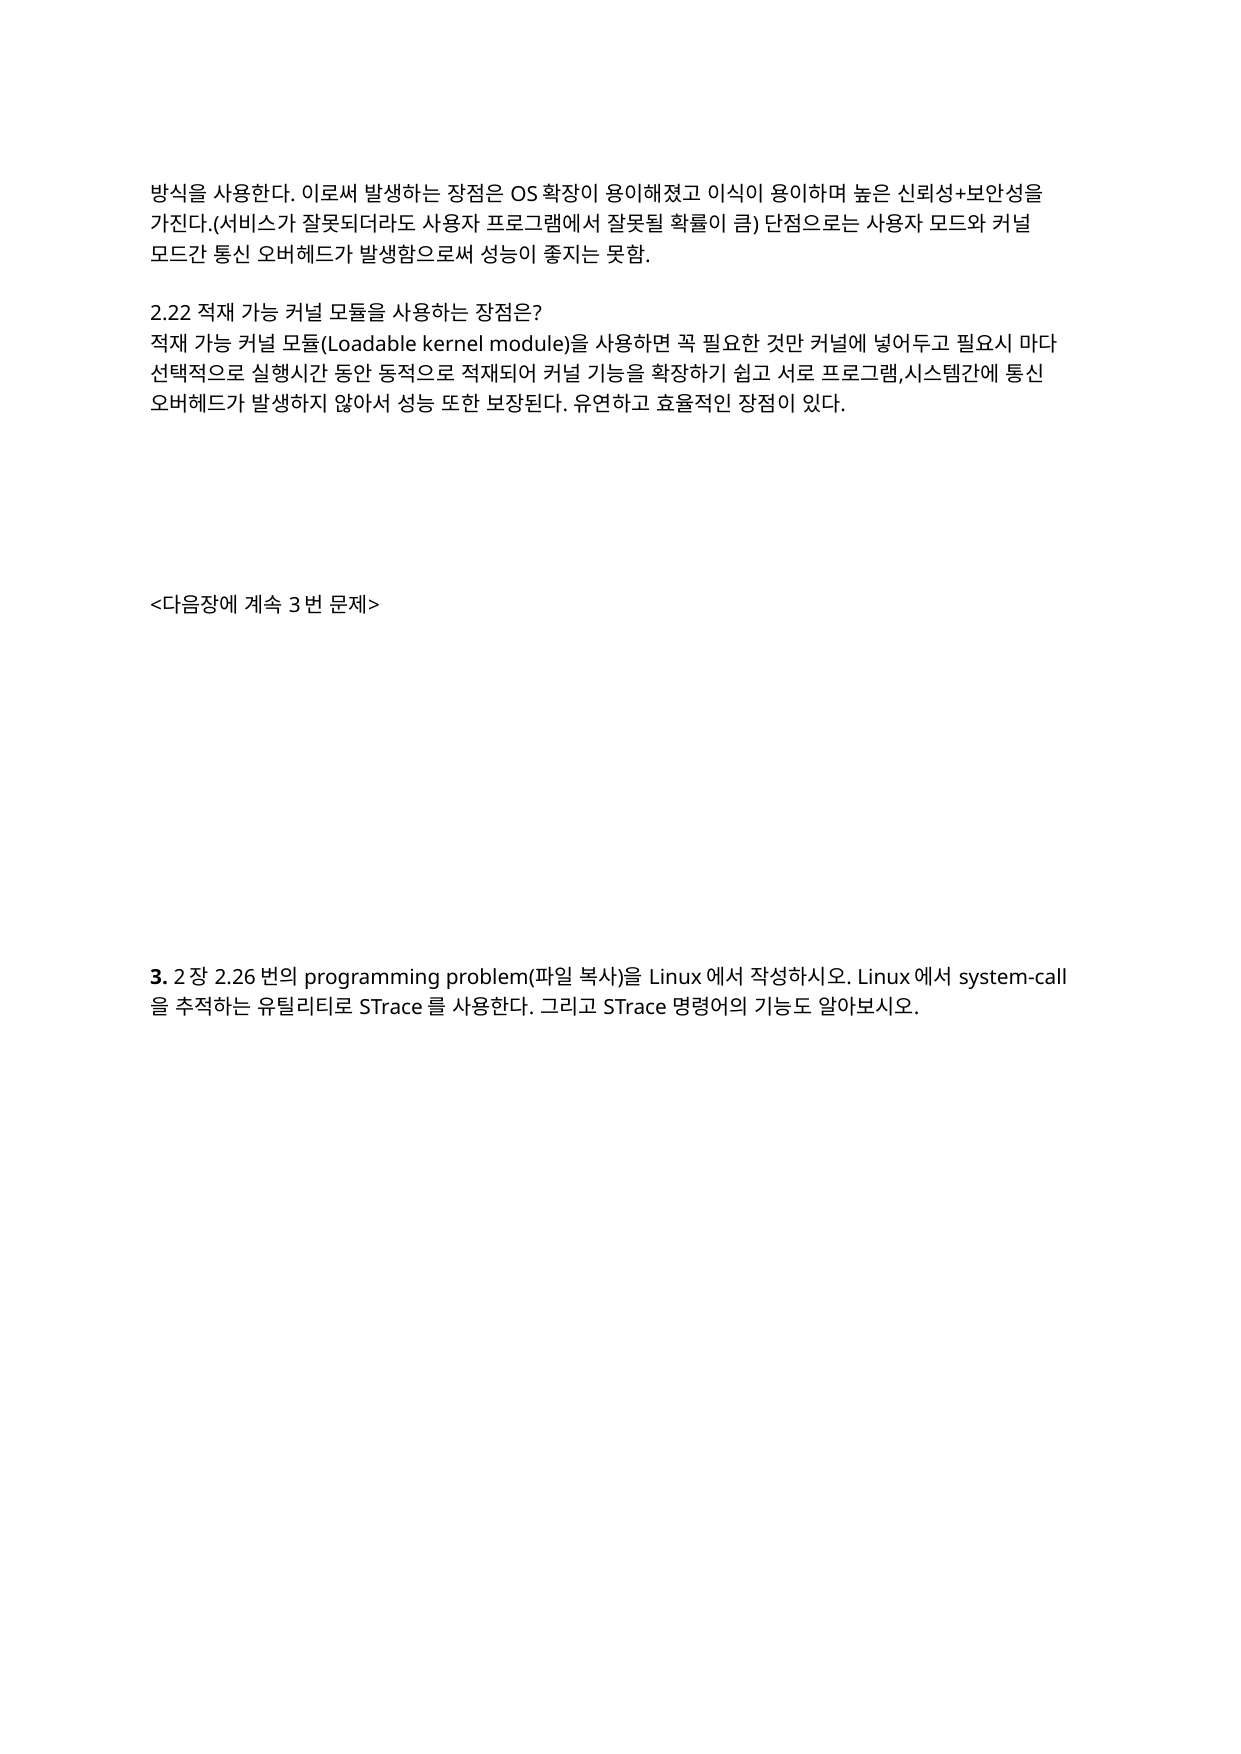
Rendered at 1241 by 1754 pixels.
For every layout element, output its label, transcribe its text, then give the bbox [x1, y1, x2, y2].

text 3. 2장 2.26번의 programming problem(파일 복사)을 Linux에서 작성하시오. Linux에서 system-call을 추적하는 유틸리티로 STrace를 사용한다. 그리고 STrace 명령어의 기능도 알아보시오. [150, 960, 1090, 1021]
text 적재 가능 커널 모듈(Loadable kernel module)을 사용하면 꼭 필요한 것만 커널에 넣어두고 필요시 마다 선택적으로 실행시간 동안 동적으로 적재되어 커널 기능을 확장하기 쉽고 서로 프로그램,시스템간에 통신 오버헤드가 발생하지 않아서 성능 또한 보장된다. 유연하고 효율적인 장점이 있다. [150, 327, 1090, 418]
text 2.22 적재 가능 커널 모듈을 사용하는 장점은? [150, 297, 1090, 327]
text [150, 177, 1090, 268]
text <다음장에 계속 3번 문제> [150, 588, 1090, 619]
